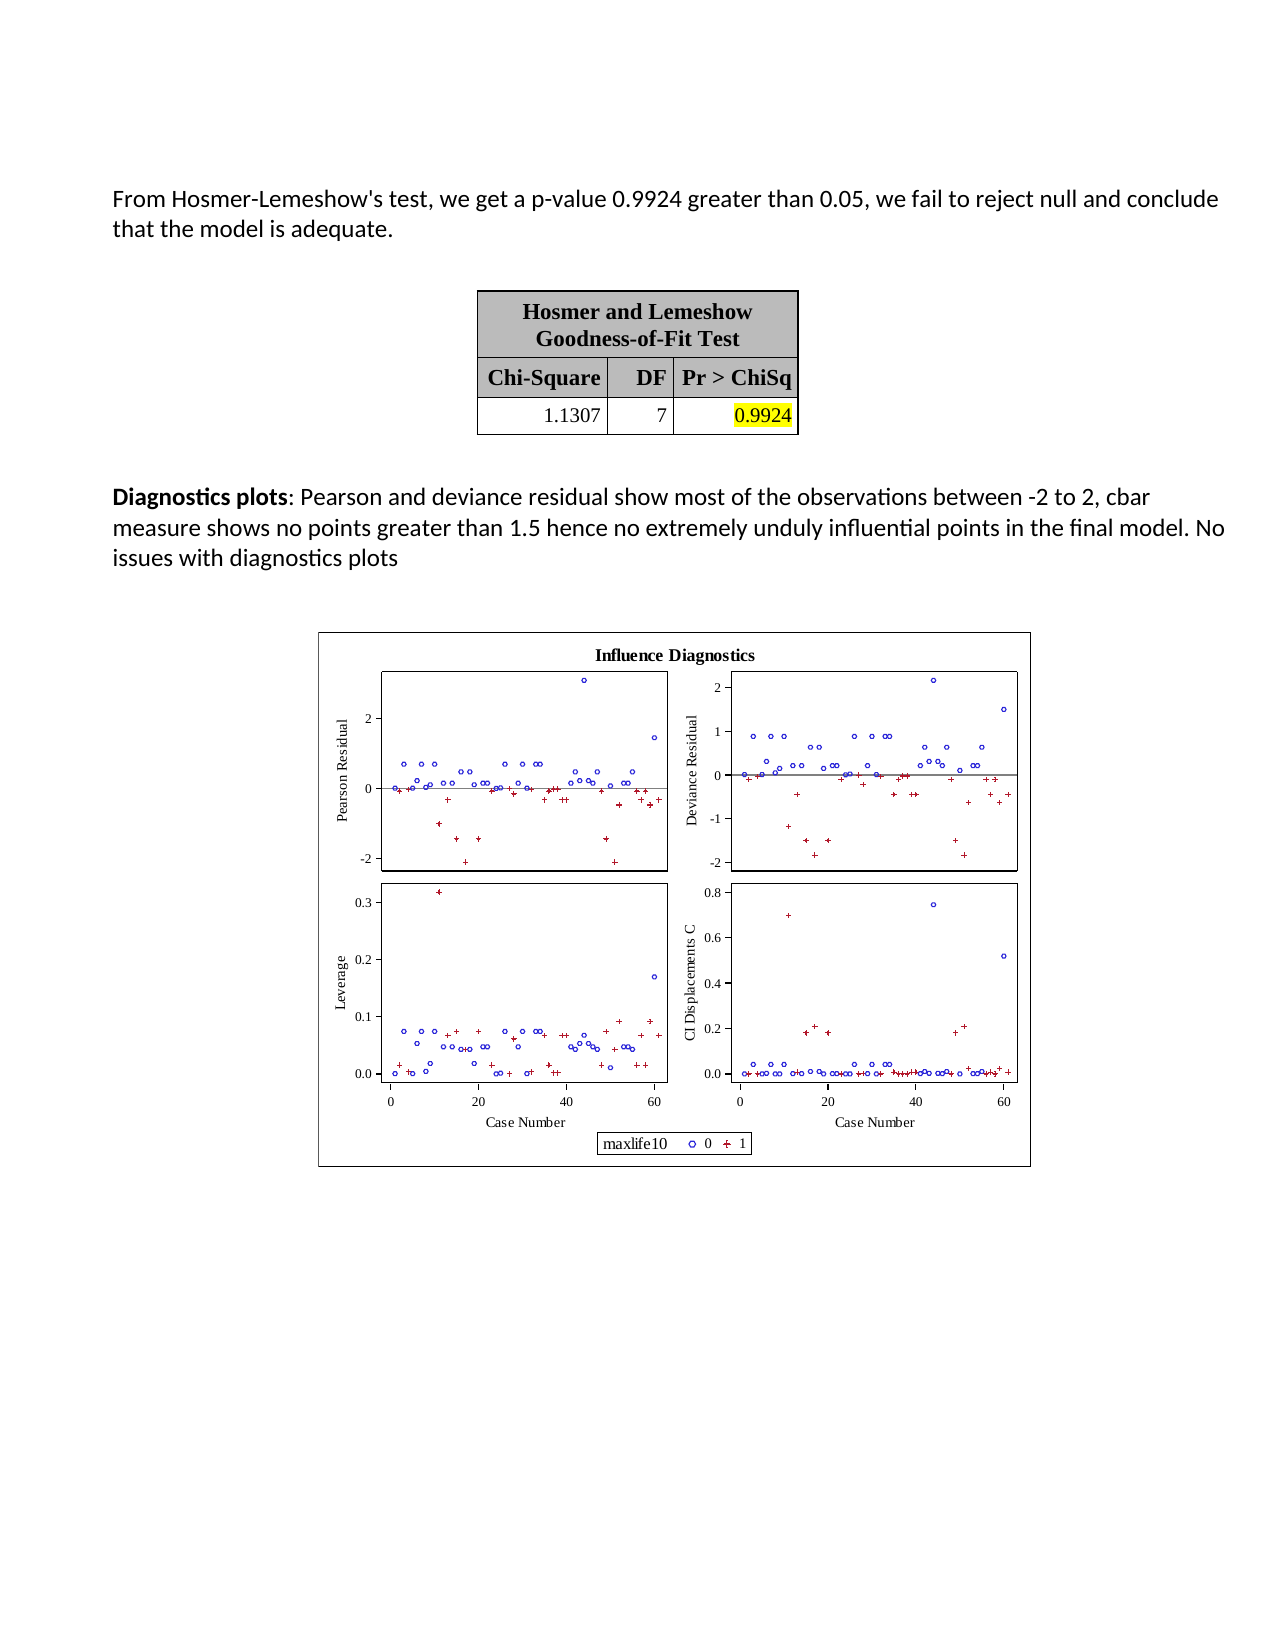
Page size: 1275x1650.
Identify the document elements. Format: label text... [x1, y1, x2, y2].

text From Hosmer-Lemeshow's test, we get a p-value 0.9924 greater than 0.05, we fail to reject null and conclude that the model is adequate. [112, 183, 1237, 244]
table_header Hosmer and Lemeshow Goodness-of-Fit Test [478, 292, 797, 357]
table_cell Chi-Square [478, 358, 607, 397]
table_cell 0.9924 [674, 398, 797, 434]
table_cell Pr > ChiSq [674, 358, 797, 397]
table_cell DF [608, 358, 673, 397]
table_cell 1.1307 [478, 398, 607, 434]
text Diagnostics plots: Pearson and deviance residual show most of the observations between -2 to 2, cbar measure shows no points greater than 1.5 hence no extremely unduly influential points in the final model. No issues with diagnostics plots [112, 482, 1237, 573]
table_cell 7 [608, 398, 673, 434]
